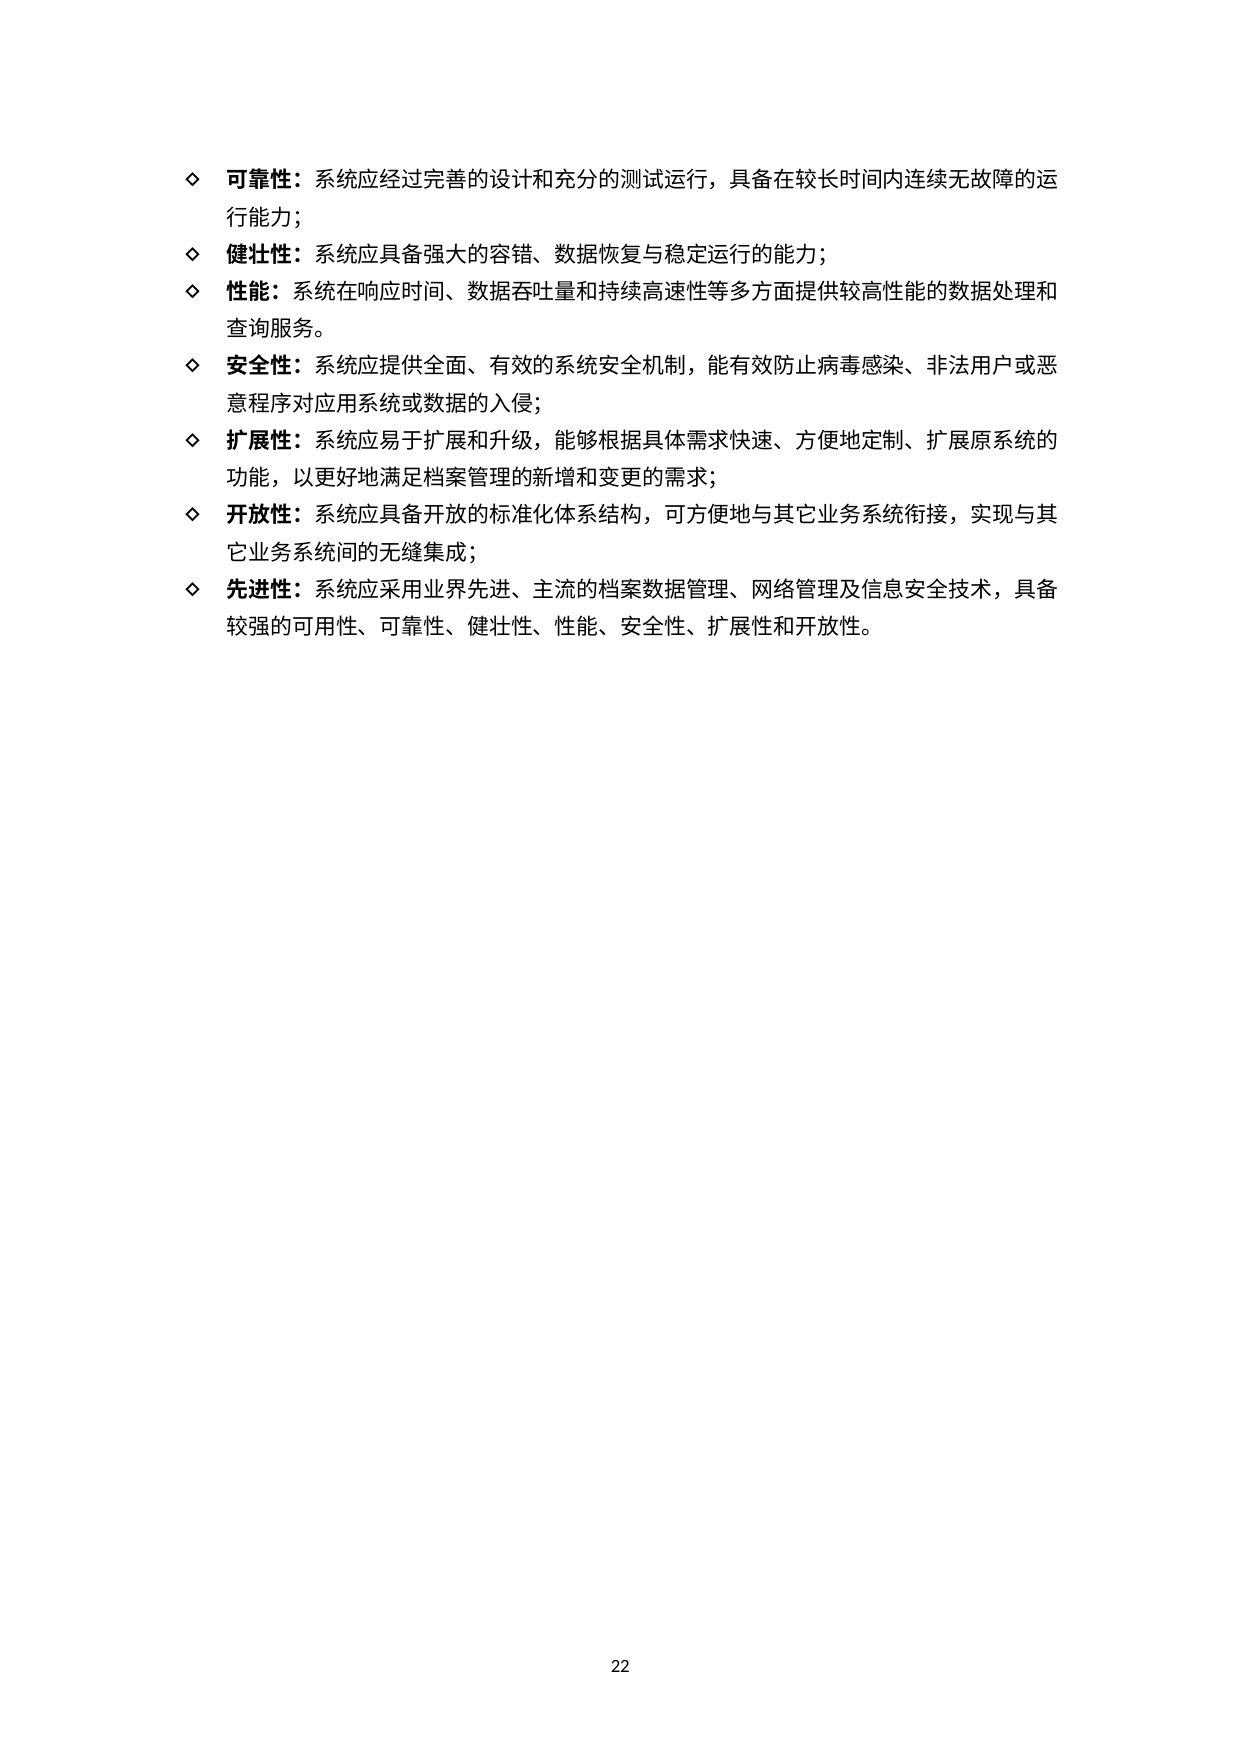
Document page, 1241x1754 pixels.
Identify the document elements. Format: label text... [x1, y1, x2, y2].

list 先进性：系统应采用业界先进、主流的档案数据管理、网络管理及信息安全技术，具备较强的可用性、可靠性、健壮性、性能、安全性、扩展性和开放性。 [183, 572, 1058, 641]
list 安全性：系统应提供全面、有效的系统安全机制，能有效防止病毒感染、非法用户或恶意程序对应用系统或数据的入侵； [183, 348, 1058, 418]
list 开放性：系统应具备开放的标准化体系结构，可方便地与其它业务系统衔接，实现与其它业务系统间的无缝集成； [183, 497, 1058, 567]
list 扩展性：系统应易于扩展和升级，能够根据具体需求快速、方便地定制、扩展原系统的功能，以更好地满足档案管理的新增和变更的需求； [183, 423, 1058, 492]
list 性能：系统在响应时间、数据吞吐量和持续高速性等多方面提供较高性能的数据处理和查询服务。 [183, 274, 1058, 343]
list 可靠性：系统应经过完善的设计和充分的测试运行，具备在较长时间内连续无故障的运行能力； [183, 162, 1058, 232]
list 健壮性：系统应具备强大的容错、数据恢复与稳定运行的能力； [183, 236, 1058, 269]
